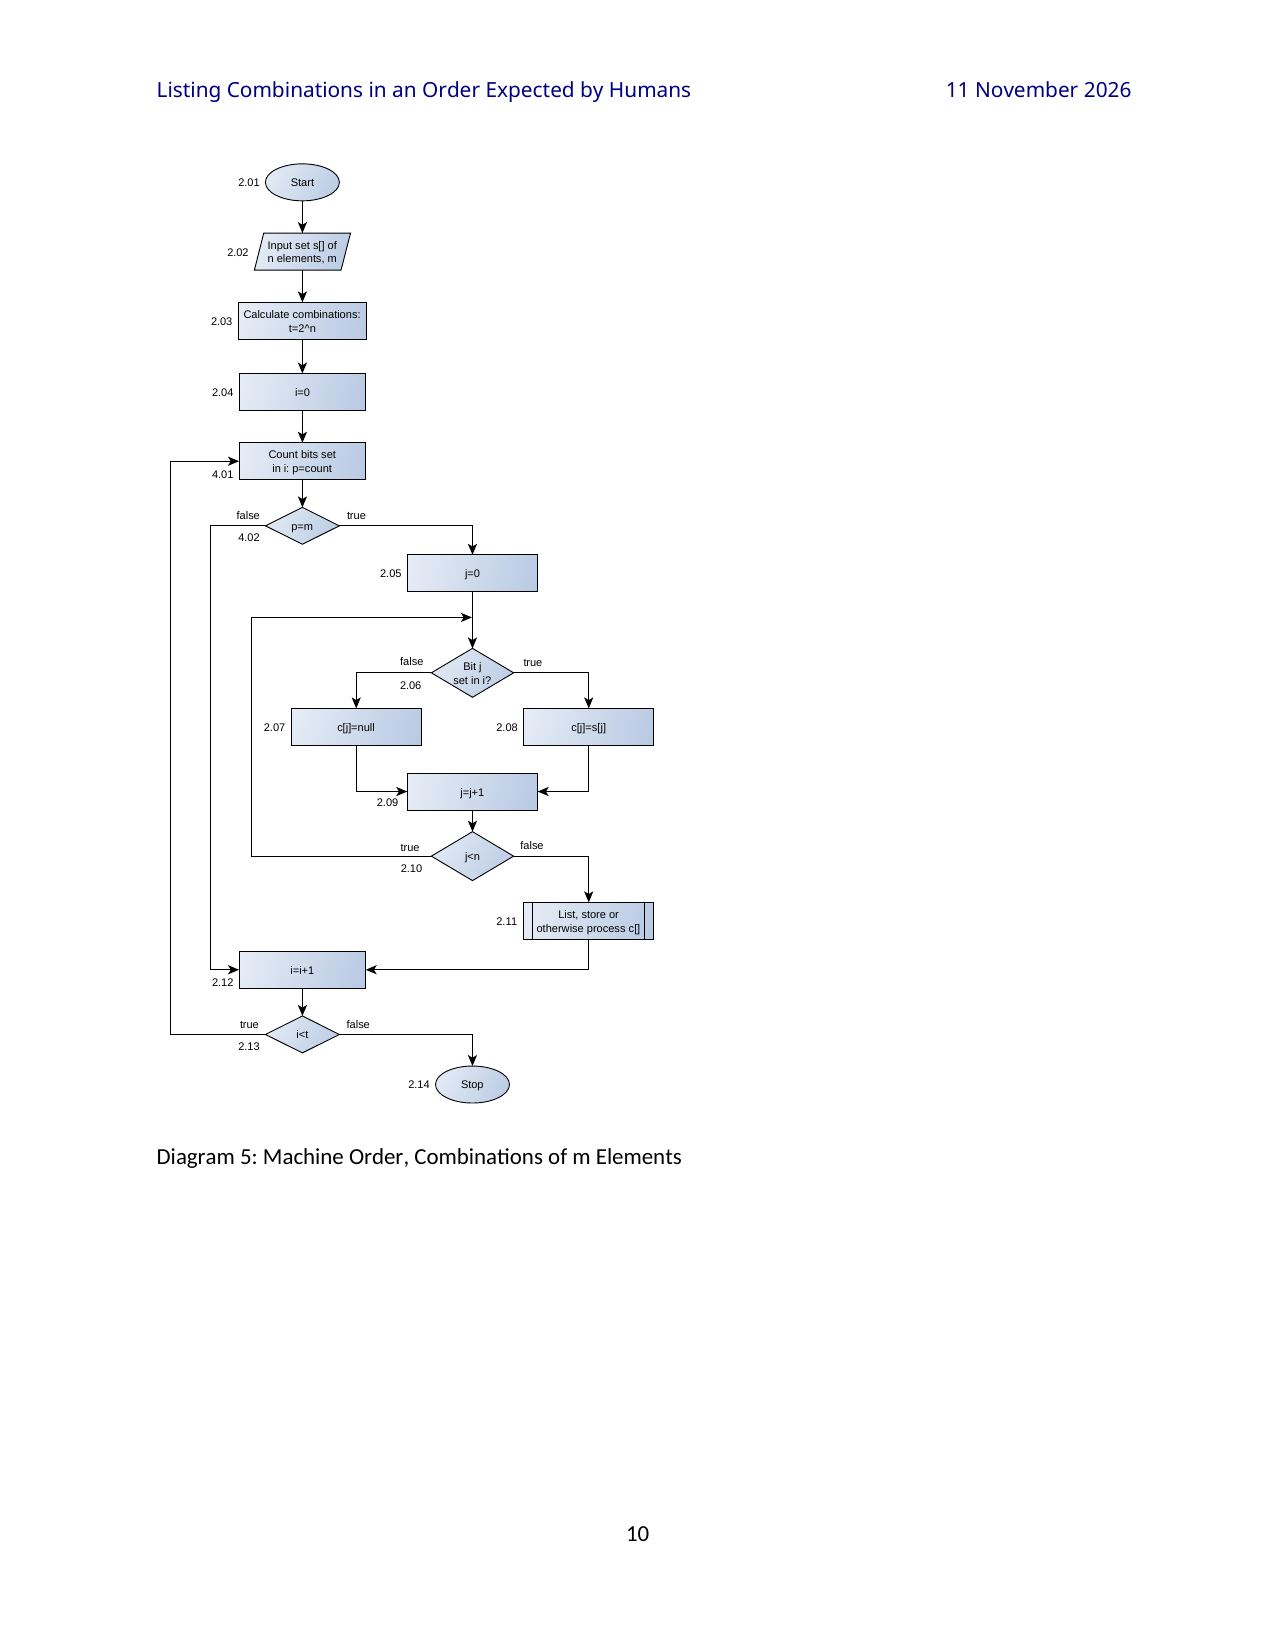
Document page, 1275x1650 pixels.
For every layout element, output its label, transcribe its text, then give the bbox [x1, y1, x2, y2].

text Diagram 5: Machine Order, Combinations of m Elements [156, 1142, 1118, 1170]
